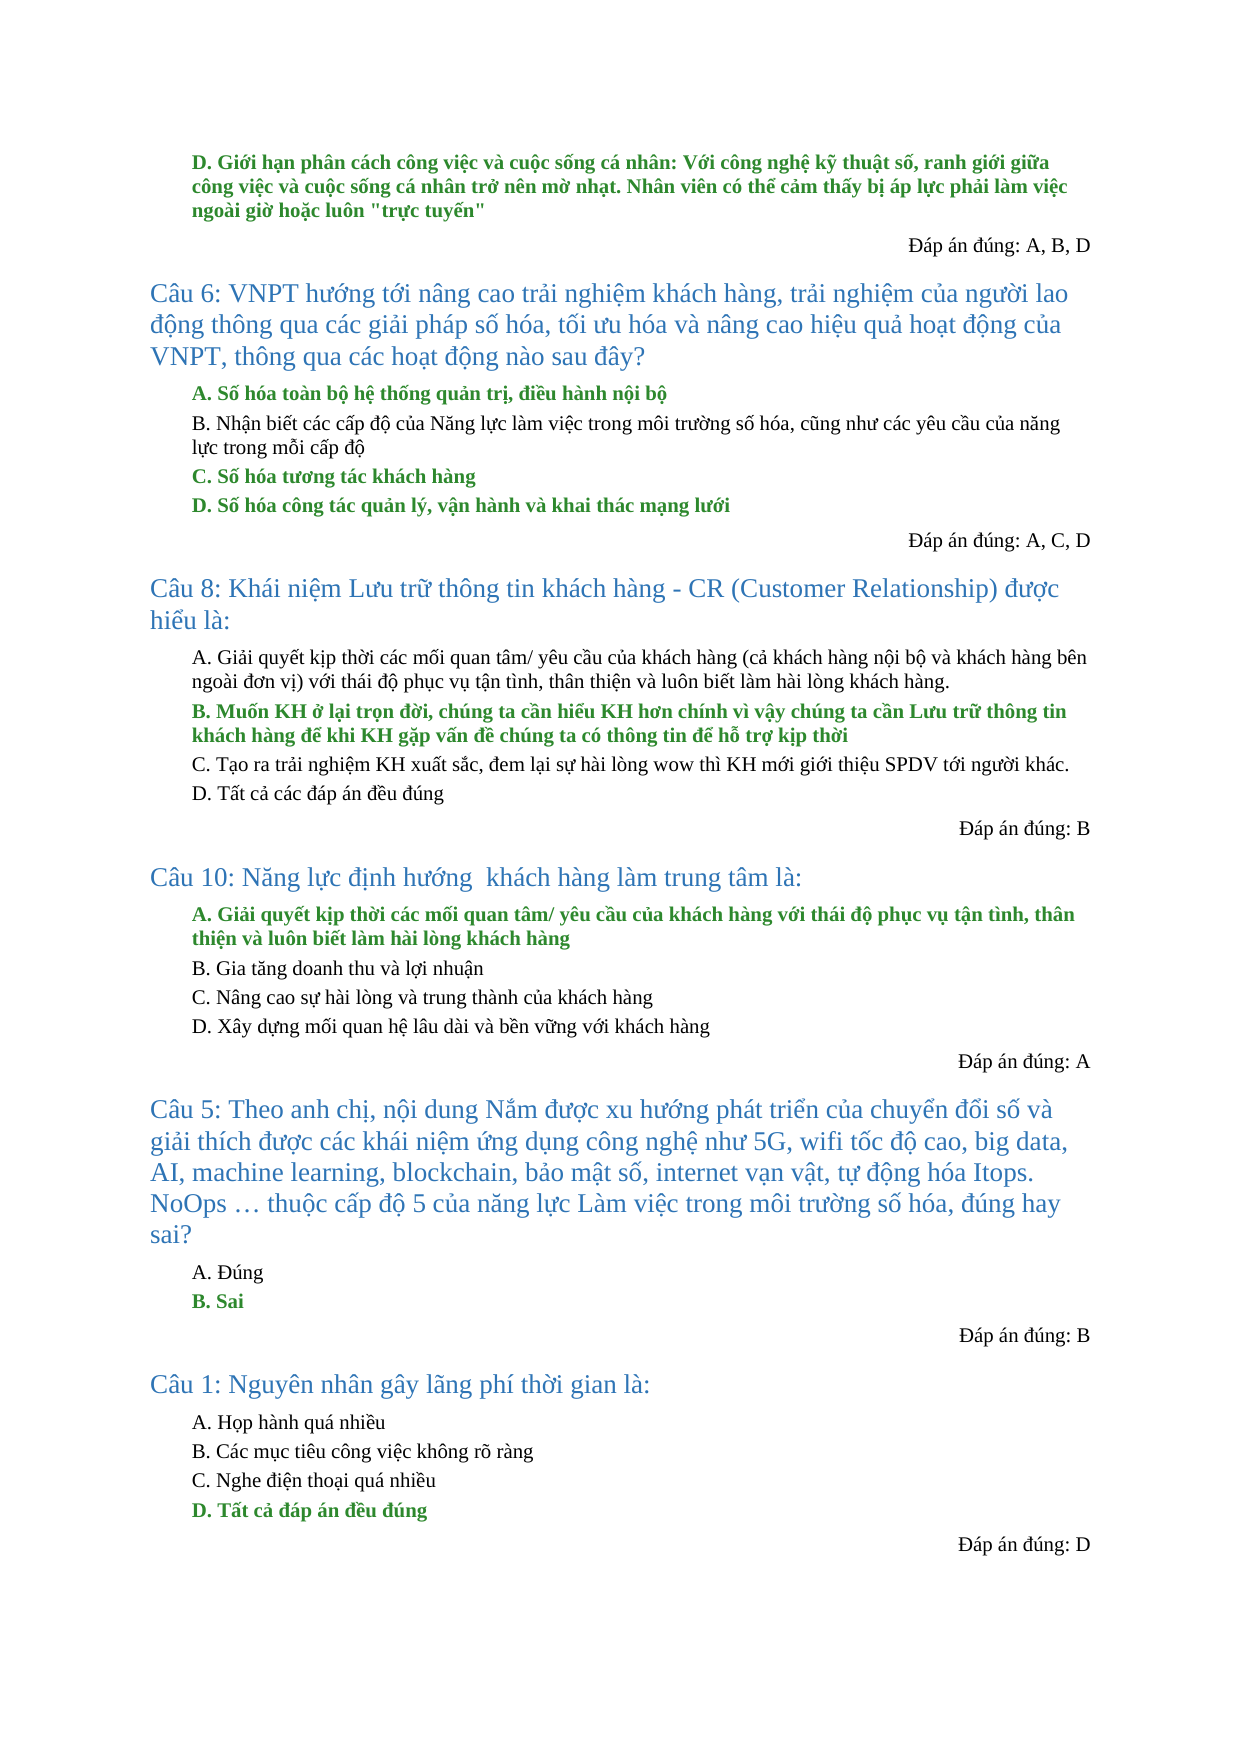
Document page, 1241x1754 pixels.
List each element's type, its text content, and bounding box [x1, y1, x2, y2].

subtitle Câu 8: Khái niệm Lưu trữ thông tin khách hàng - CR (Customer Relationship) được hiểu là: [150, 573, 1090, 635]
text D. Giới hạn phân cách công việc và cuộc sống cá nhân: Với công nghệ kỹ thuật số, ranh giới giữa công việc và cuộc sống cá nhân trở nên mờ nhạt. Nhân viên có thể cảm thấy bị áp lực phải làm việc ngoài giờ hoặc luôn "trực tuyến" [192, 150, 1090, 222]
text Đáp án đúng: B [150, 816, 1090, 840]
text B. Muốn KH ở lại trọn đời, chúng ta cần hiểu KH hơn chính vì vậy chúng ta cần Lưu trữ thông tin khách hàng để khi KH gặp vấn đề chúng ta có thông tin để hỗ trợ kịp thời [192, 699, 1090, 747]
text A. Họp hành quá nhiều [192, 1410, 1090, 1434]
text A. Giải quyết kịp thời các mối quan tâm/ yêu cầu của khách hàng với thái độ phục vụ tận tình, thân thiện và luôn biết làm hài lòng khách hàng [192, 902, 1090, 950]
text Đáp án đúng: B [150, 1323, 1090, 1347]
text D. Số hóa công tác quản lý, vận hành và khai thác mạng lưới [192, 493, 1090, 517]
text C. Số hóa tương tác khách hàng [192, 464, 1090, 488]
text B. Sai [192, 1289, 1090, 1313]
text C. Tạo ra trải nghiệm KH xuất sắc, đem lại sự hài lòng wow thì KH mới giới thiệu SPDV tới người khác. [192, 752, 1090, 776]
subtitle Câu 1: Nguyên nhân gây lãng phí thời gian là: [150, 1368, 1090, 1399]
text Đáp án đúng: A, B, D [150, 233, 1090, 257]
text A. Số hóa toàn bộ hệ thống quản trị, điều hành nội bộ [192, 381, 1090, 405]
subtitle Câu 6: VNPT hướng tới nâng cao trải nghiệm khách hàng, trải nghiệm của người lao động thông qua các giải pháp số hóa, tối ưu hóa và nâng cao hiệu quả hoạt động của VNPT, thông qua các hoạt động nào sau đây? [150, 277, 1090, 371]
subtitle Câu 5: Theo anh chị, nội dung Nắm được xu hướng phát triển của chuyển đổi số và giải thích được các khái niệm ứng dụng công nghệ như 5G, wifi tốc độ cao, big data, AI, machine learning, blockchain, bảo mật số, internet vạn vật, tự động hóa Itops. NoOps … thuộc cấp độ 5 của năng lực Làm việc trong môi trường số hóa, đúng hay sai? [150, 1093, 1090, 1249]
text Đáp án đúng: A [150, 1048, 1090, 1073]
text B. Gia tăng doanh thu và lợi nhuận [192, 956, 1090, 979]
text D. Xây dựng mối quan hệ lâu dài và bền vững với khách hàng [192, 1014, 1090, 1038]
text C. Nghe điện thoại quá nhiều [192, 1468, 1090, 1492]
text Đáp án đúng: D [150, 1532, 1090, 1556]
text Đáp án đúng: A, C, D [150, 528, 1090, 552]
text B. Nhận biết các cấp độ của Năng lực làm việc trong môi trường số hóa, cũng như các yêu cầu của năng lực trong mỗi cấp độ [192, 411, 1090, 459]
subtitle Câu 10: Năng lực định hướng khách hàng làm trung tâm là: [150, 861, 1090, 892]
text D. Tất cả đáp án đều đúng [192, 1498, 1090, 1522]
text B. Các mục tiêu công việc không rõ ràng [192, 1439, 1090, 1463]
text D. Tất cả các đáp án đều đúng [192, 781, 1090, 805]
text A. Giải quyết kịp thời các mối quan tâm/ yêu cầu của khách hàng (cả khách hàng nội bộ và khách hàng bên ngoài đơn vị) với thái độ phục vụ tận tình, thân thiện và luôn biết làm hài lòng khách hàng. [192, 645, 1090, 693]
text A. Đúng [192, 1259, 1090, 1284]
text C. Nâng cao sự hài lòng và trung thành của khách hàng [192, 985, 1090, 1009]
